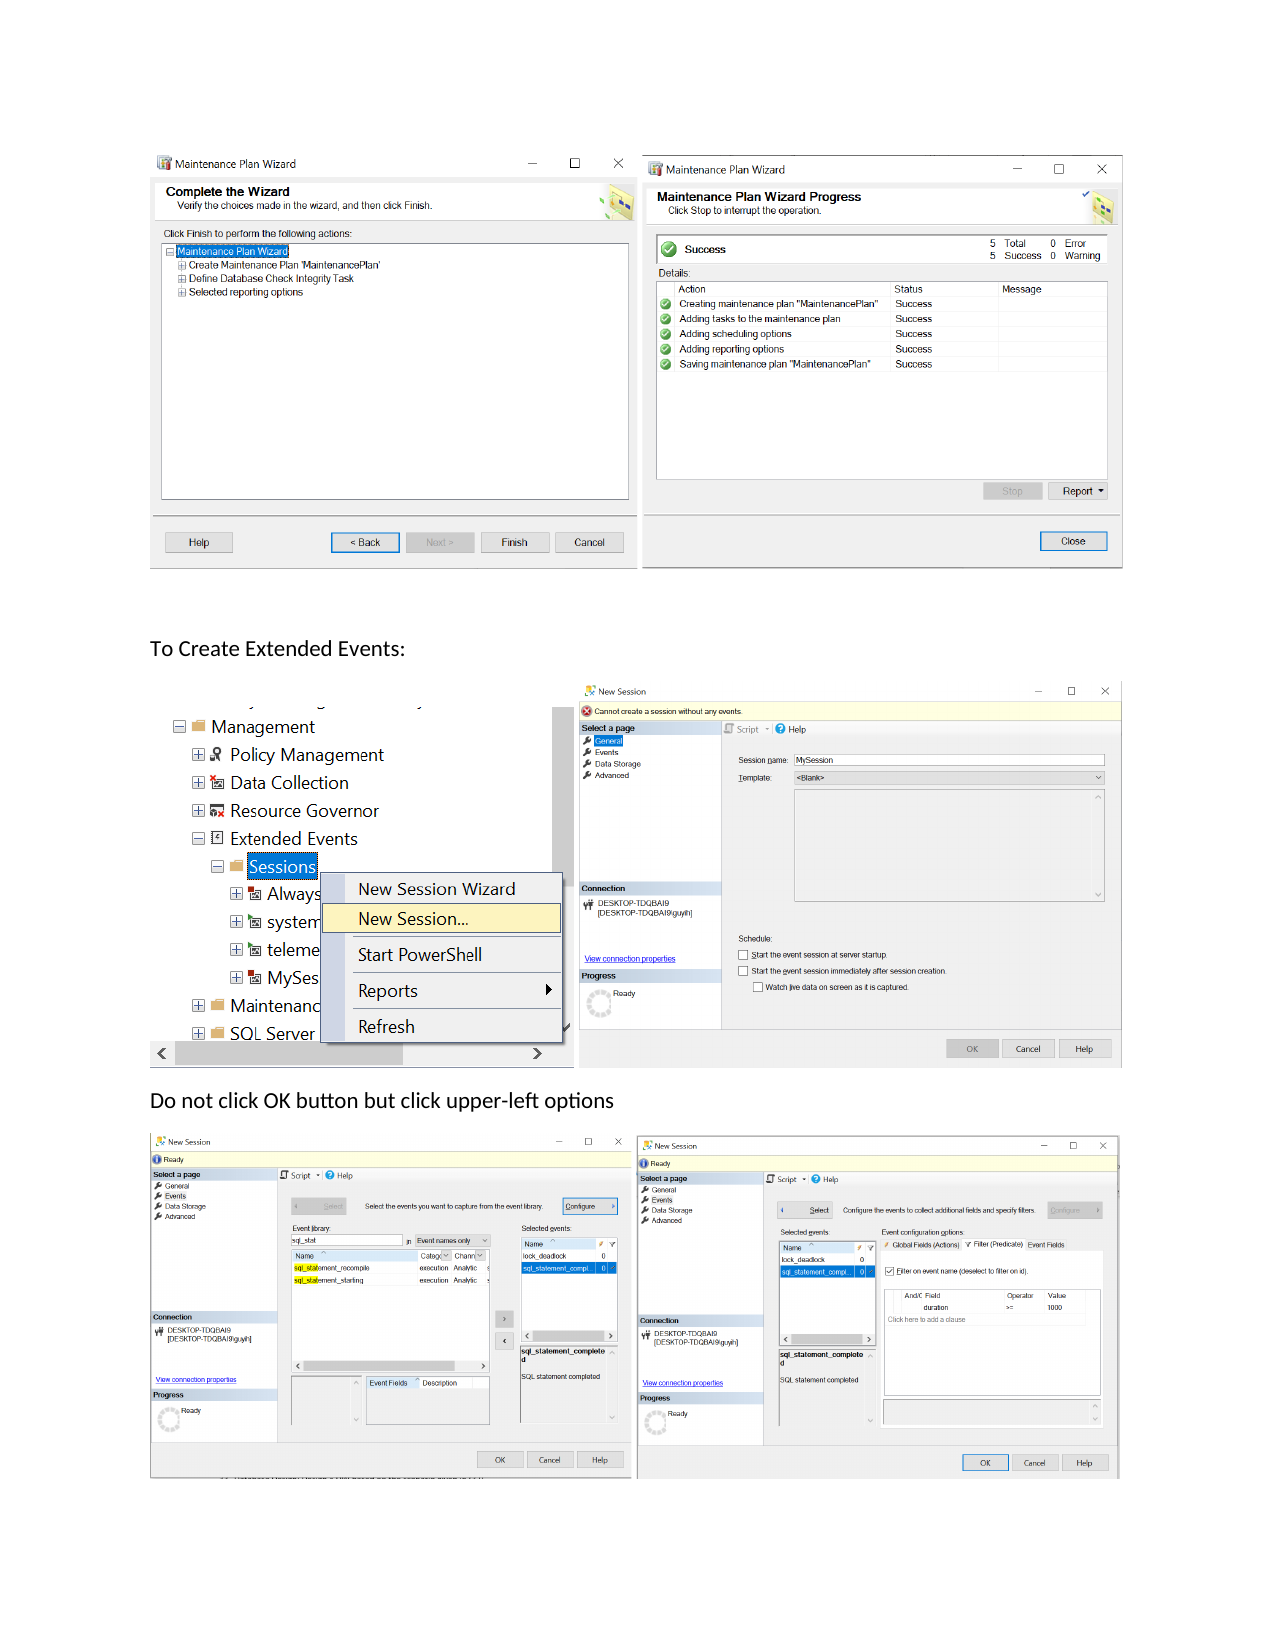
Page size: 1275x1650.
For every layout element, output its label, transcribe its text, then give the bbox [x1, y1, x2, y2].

picture [579, 681, 1122, 1068]
picture [150, 1133, 632, 1479]
picture [150, 707, 574, 1068]
picture [636, 1135, 1120, 1479]
picture [150, 150, 638, 569]
picture [642, 155, 1123, 569]
text To Create Extended Events: [150, 634, 1125, 662]
text Do not click OK button but click upper-left options [150, 1087, 1125, 1114]
